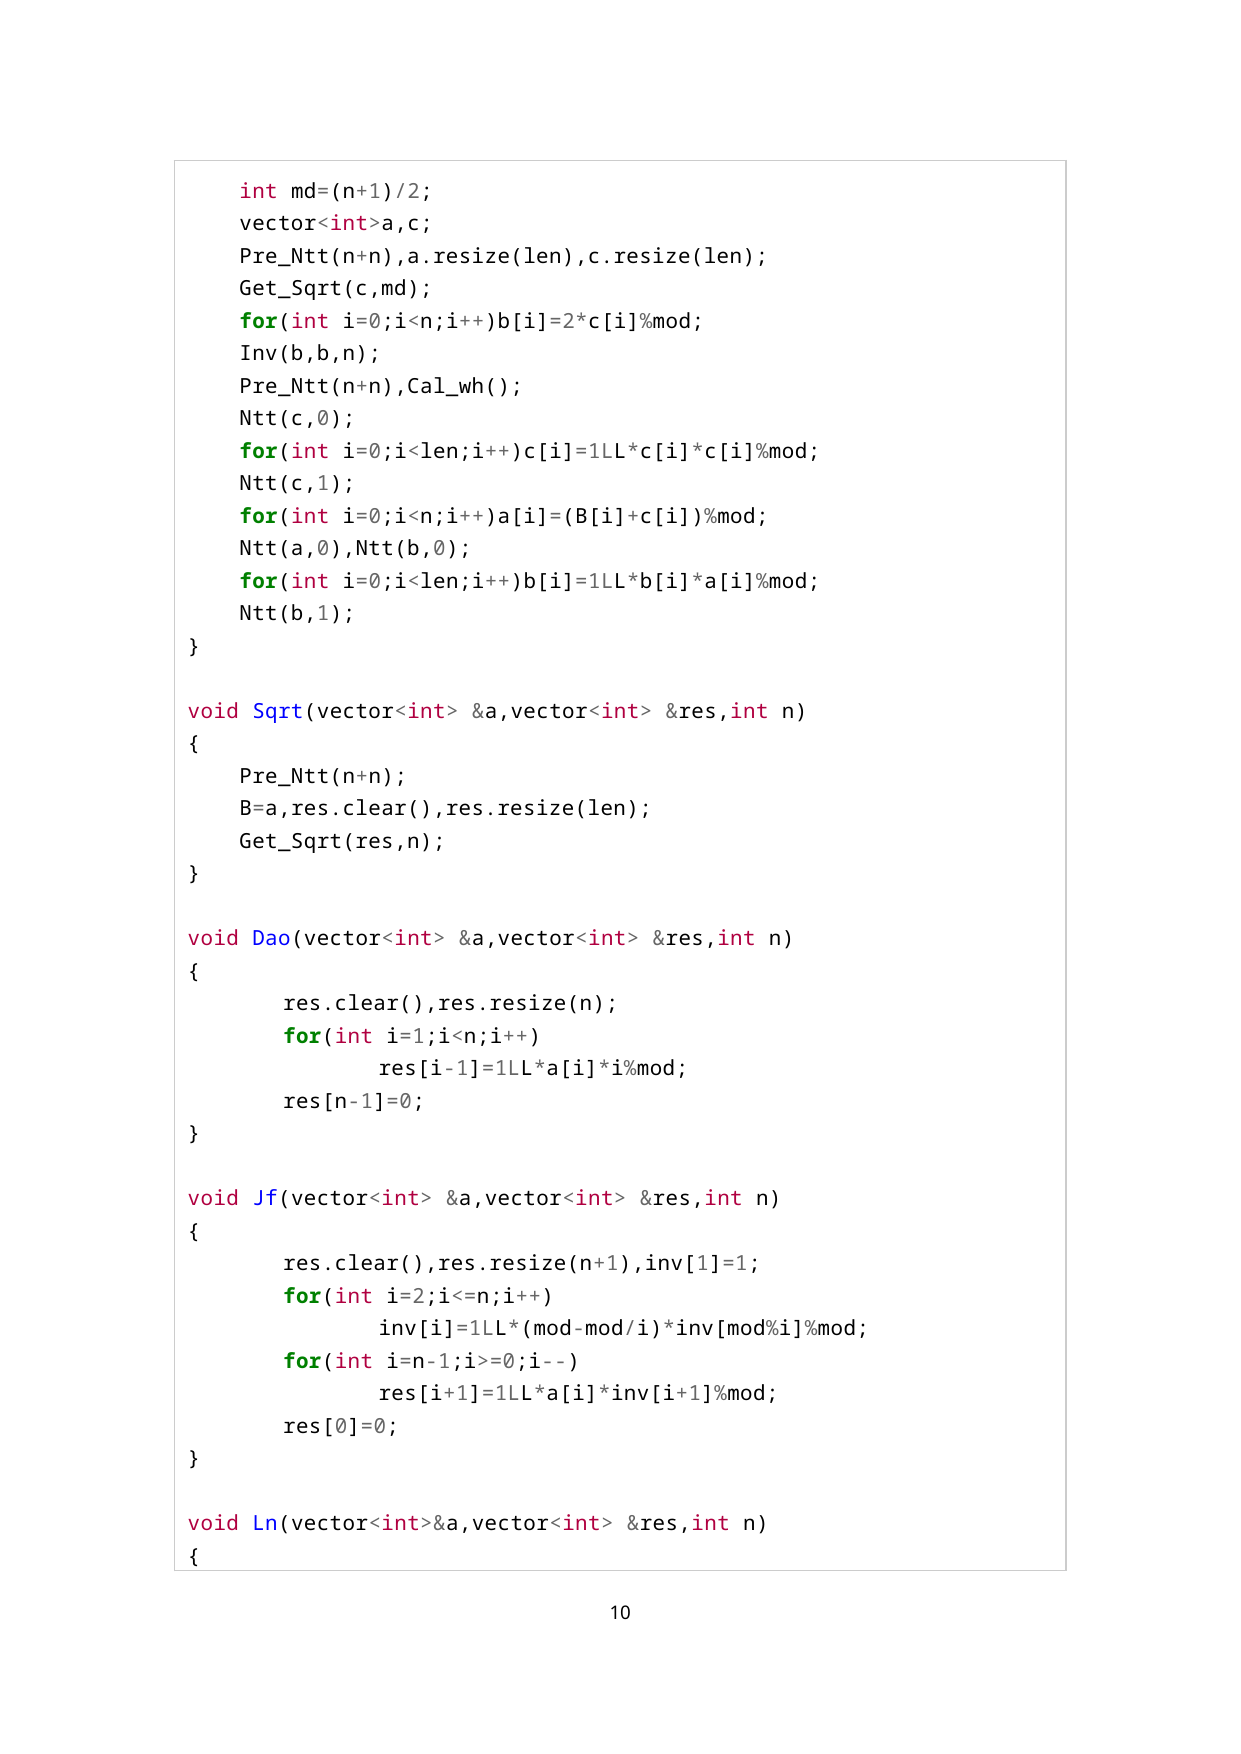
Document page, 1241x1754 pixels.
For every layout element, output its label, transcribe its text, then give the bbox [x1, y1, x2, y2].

text void Sqrt(vector<int> &a,vector<int> &res,int n) [187, 694, 1053, 726]
text Ntt(b,1); [187, 596, 1053, 629]
text } [187, 629, 1053, 661]
text res.clear(),res.resize(n+1),inv[1]=1; [187, 1246, 1053, 1279]
text } [187, 856, 1053, 889]
text for(int i=0;i<len;i++)c[i]=1LL*c[i]*c[i]%mod; [187, 434, 1053, 466]
text Get_Sqrt(res,n); [187, 824, 1053, 856]
text Pre_Ntt(n+n); [187, 759, 1053, 791]
text Pre_Ntt(n+n),Cal_wh(); [187, 369, 1053, 401]
text { [187, 1214, 1053, 1246]
text res[0]=0; [187, 1409, 1053, 1441]
text { [187, 954, 1053, 986]
text B=a,res.clear(),res.resize(len); [187, 791, 1053, 824]
text Ntt(a,0),Ntt(b,0); [187, 531, 1053, 564]
text vector<int>a,c; [187, 206, 1053, 239]
text { [187, 726, 1053, 759]
text for(int i=1;i<n;i++) [187, 1019, 1053, 1051]
text { [187, 1539, 1053, 1570]
text res[i+1]=1LL*a[i]*inv[i+1]%mod; [187, 1376, 1053, 1409]
text Get_Sqrt(c,md); [187, 271, 1053, 304]
text Inv(b,b,n); [187, 336, 1053, 369]
text Pre_Ntt(n+n),a.resize(len),c.resize(len); [187, 239, 1053, 271]
text } [187, 1441, 1053, 1474]
text for(int i=0;i<len;i++)b[i]=1LL*b[i]*a[i]%mod; [187, 564, 1053, 596]
text res.clear(),res.resize(n); [187, 986, 1053, 1019]
text for(int i=0;i<n;i++)b[i]=2*c[i]%mod; [187, 304, 1053, 336]
text for(int i=0;i<n;i++)a[i]=(B[i]+c[i])%mod; [187, 499, 1053, 531]
text void Dao(vector<int> &a,vector<int> &res,int n) [187, 921, 1053, 954]
text res[i-1]=1LL*a[i]*i%mod; [187, 1051, 1053, 1084]
text Ntt(c,1); [187, 466, 1053, 499]
text for(int i=n-1;i>=0;i--) [187, 1344, 1053, 1376]
text for(int i=2;i<=n;i++) [187, 1279, 1053, 1311]
text res[n-1]=0; [187, 1084, 1053, 1116]
text inv[i]=1LL*(mod-mod/i)*inv[mod%i]%mod; [187, 1311, 1053, 1344]
text } [187, 1116, 1053, 1149]
text int md=(n+1)/2; [175, 161, 1065, 206]
text void Ln(vector<int>&a,vector<int> &res,int n) [187, 1506, 1053, 1539]
text void Jf(vector<int> &a,vector<int> &res,int n) [187, 1181, 1053, 1214]
text Ntt(c,0); [187, 401, 1053, 434]
